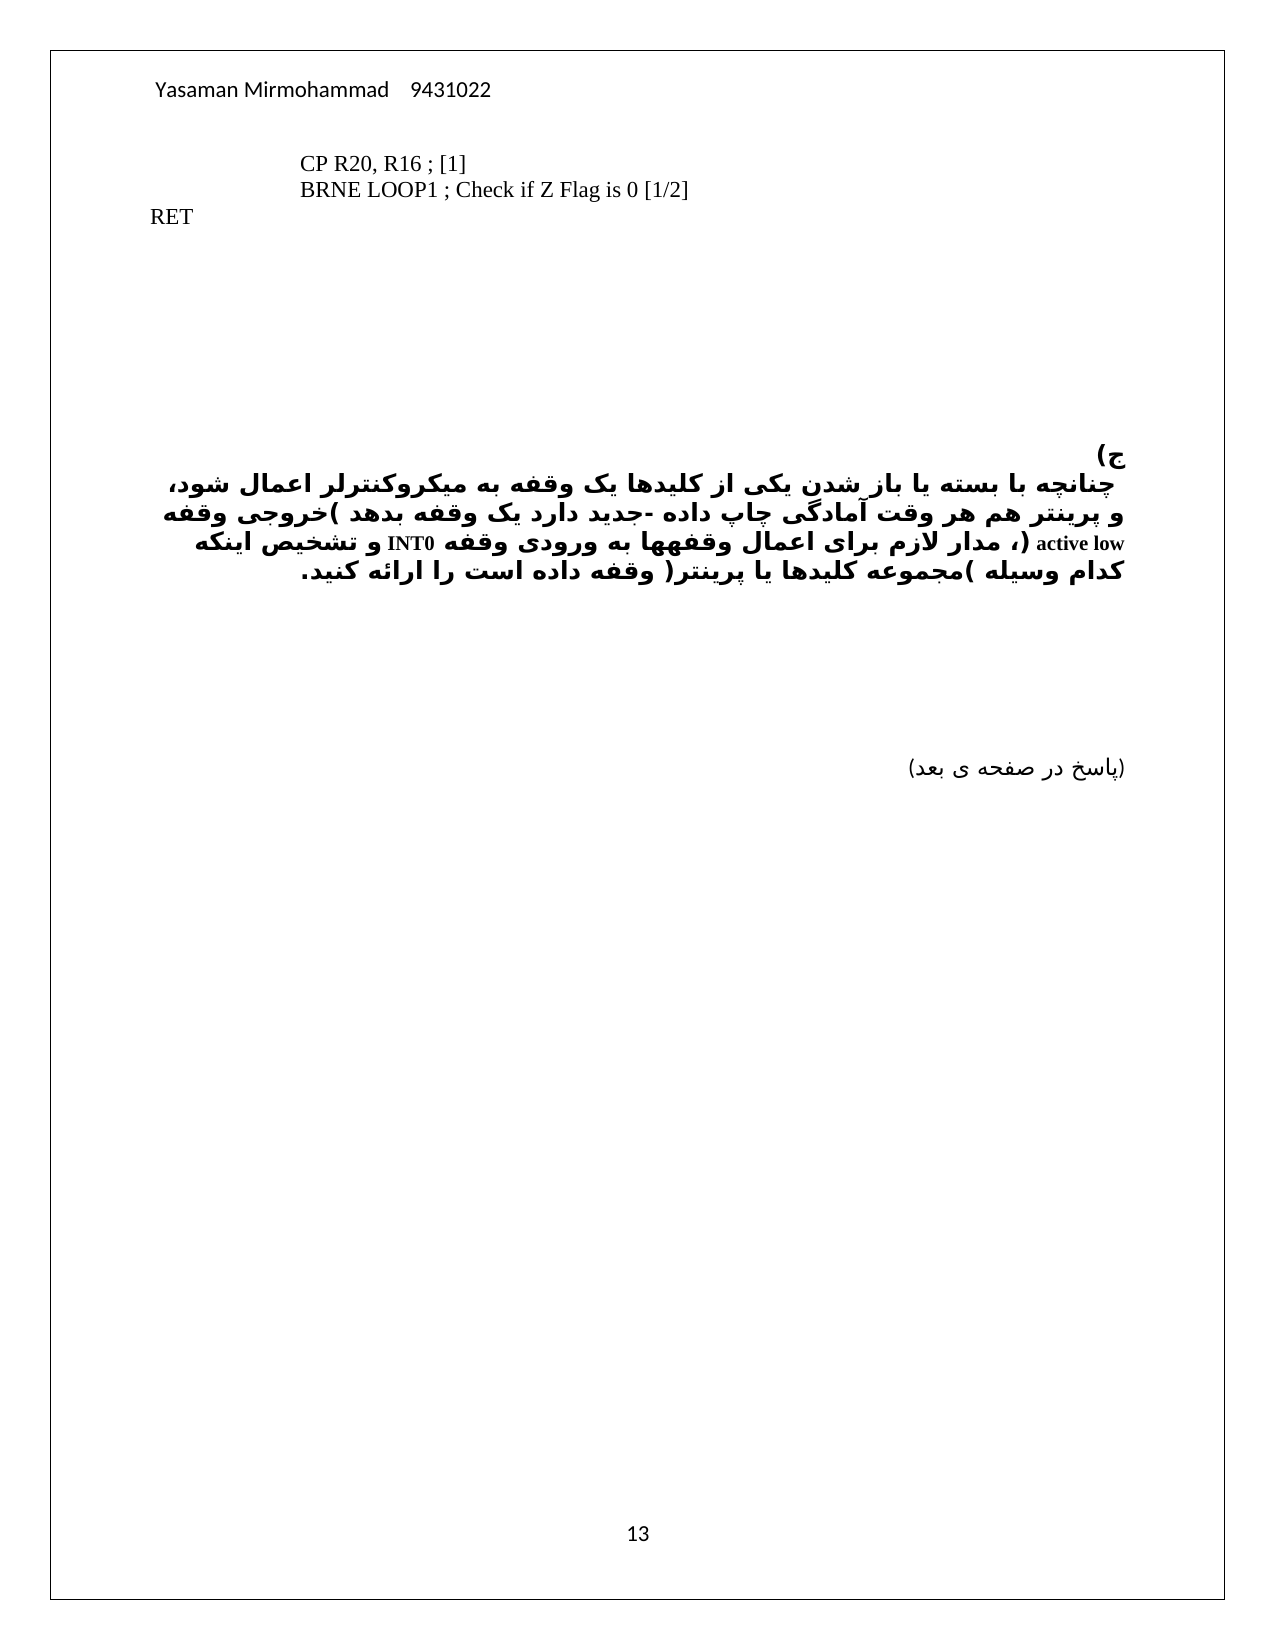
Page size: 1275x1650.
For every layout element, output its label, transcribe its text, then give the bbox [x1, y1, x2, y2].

text BRNE LOOP1 ; Check if Z Flag is 0 [1/2] [225, 176, 1125, 203]
text CP R20, R16 ; [1] [225, 150, 1125, 176]
text RET [150, 203, 1125, 229]
text (پاسخ در صفحه ی بعد) [150, 753, 1125, 781]
text چنانچه با بسته یا باز شدن یکی از کلیدها یک وقفه به میکروکنترلر اعمال شود، و پرینتر هم هر وقت آمادگی چاپ داده -جدید دارد یک وقفه بدهد )خروجی وقفه active low (، مدار لازم برای اعمال وقفهها به ورودی وقفه INT0 و تشخیص اینکه کدام وسیله )مجموعه کلیدها یا پرینتر( وقفه داده است را ارائه کنید. [150, 469, 1125, 586]
text ج) [150, 440, 1125, 469]
